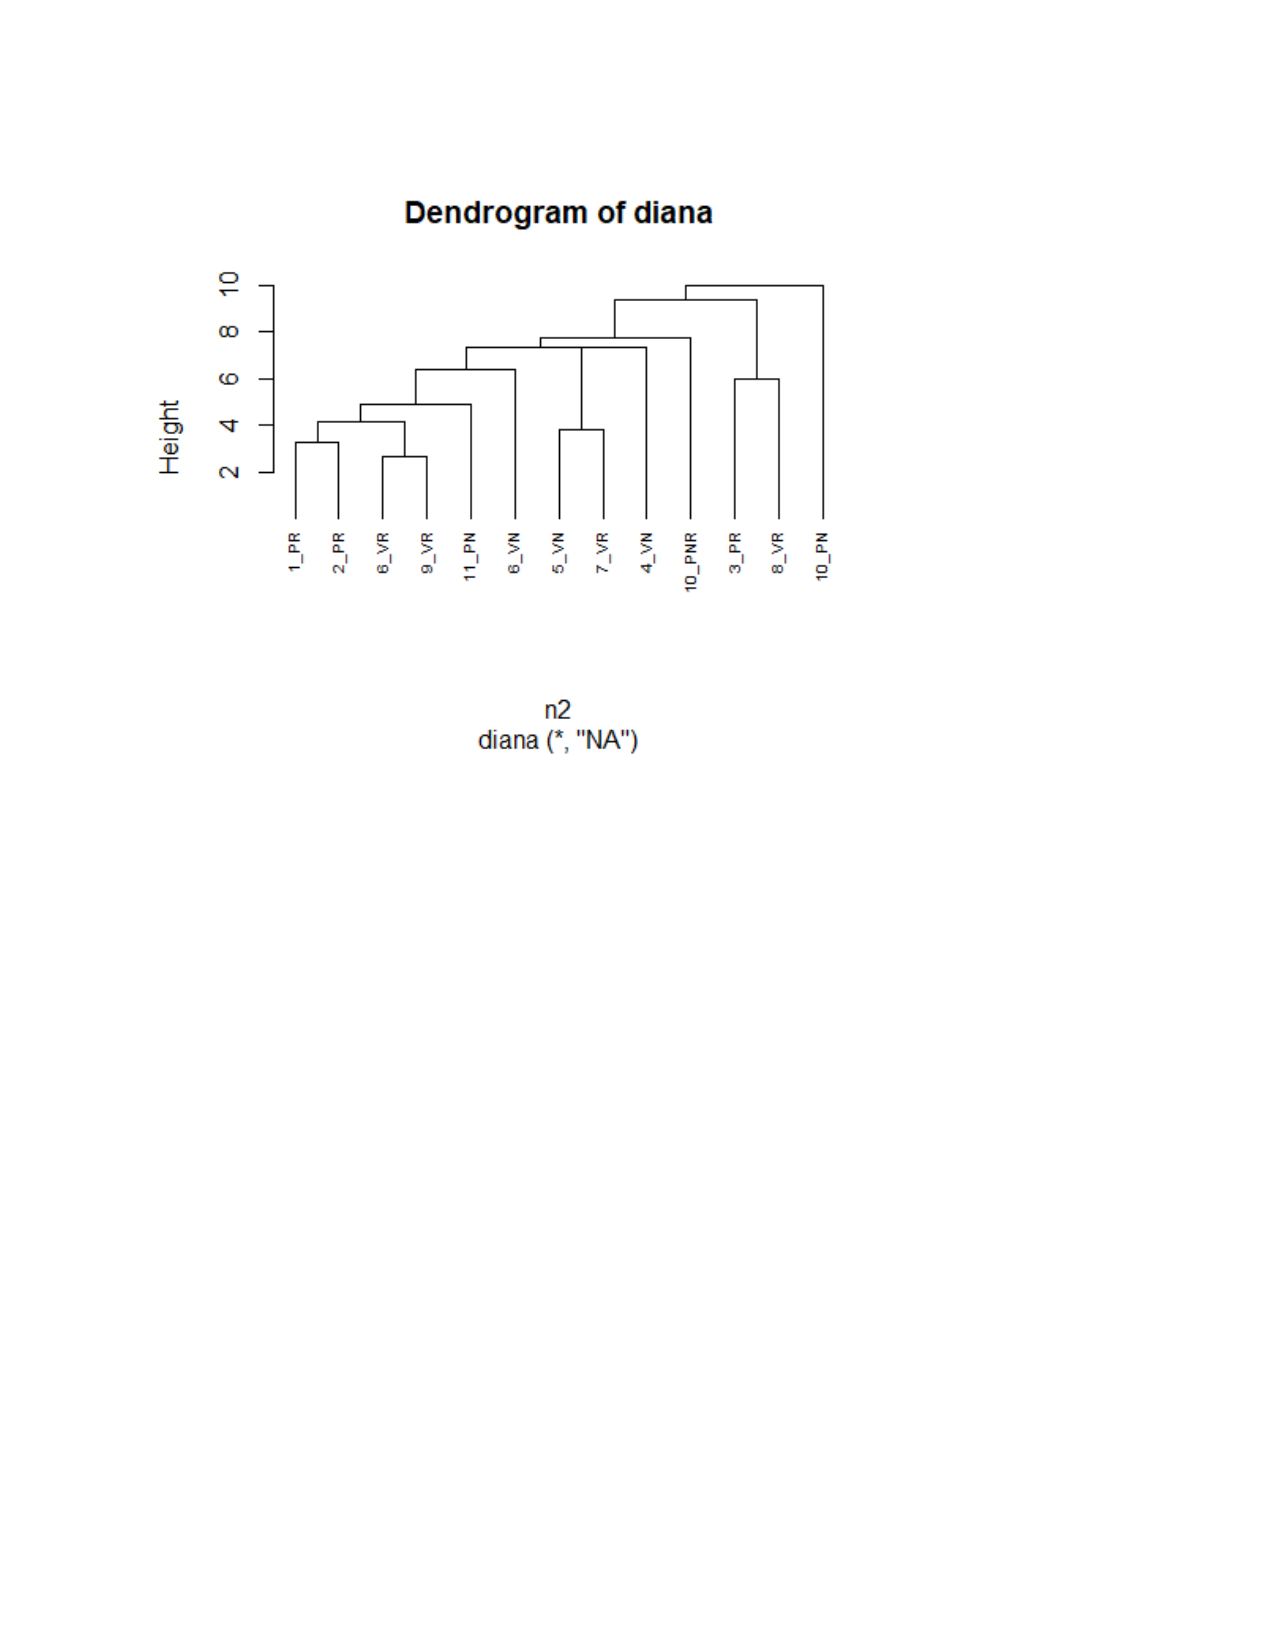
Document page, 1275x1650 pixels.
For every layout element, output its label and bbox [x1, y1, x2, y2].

picture [150, 150, 908, 757]
